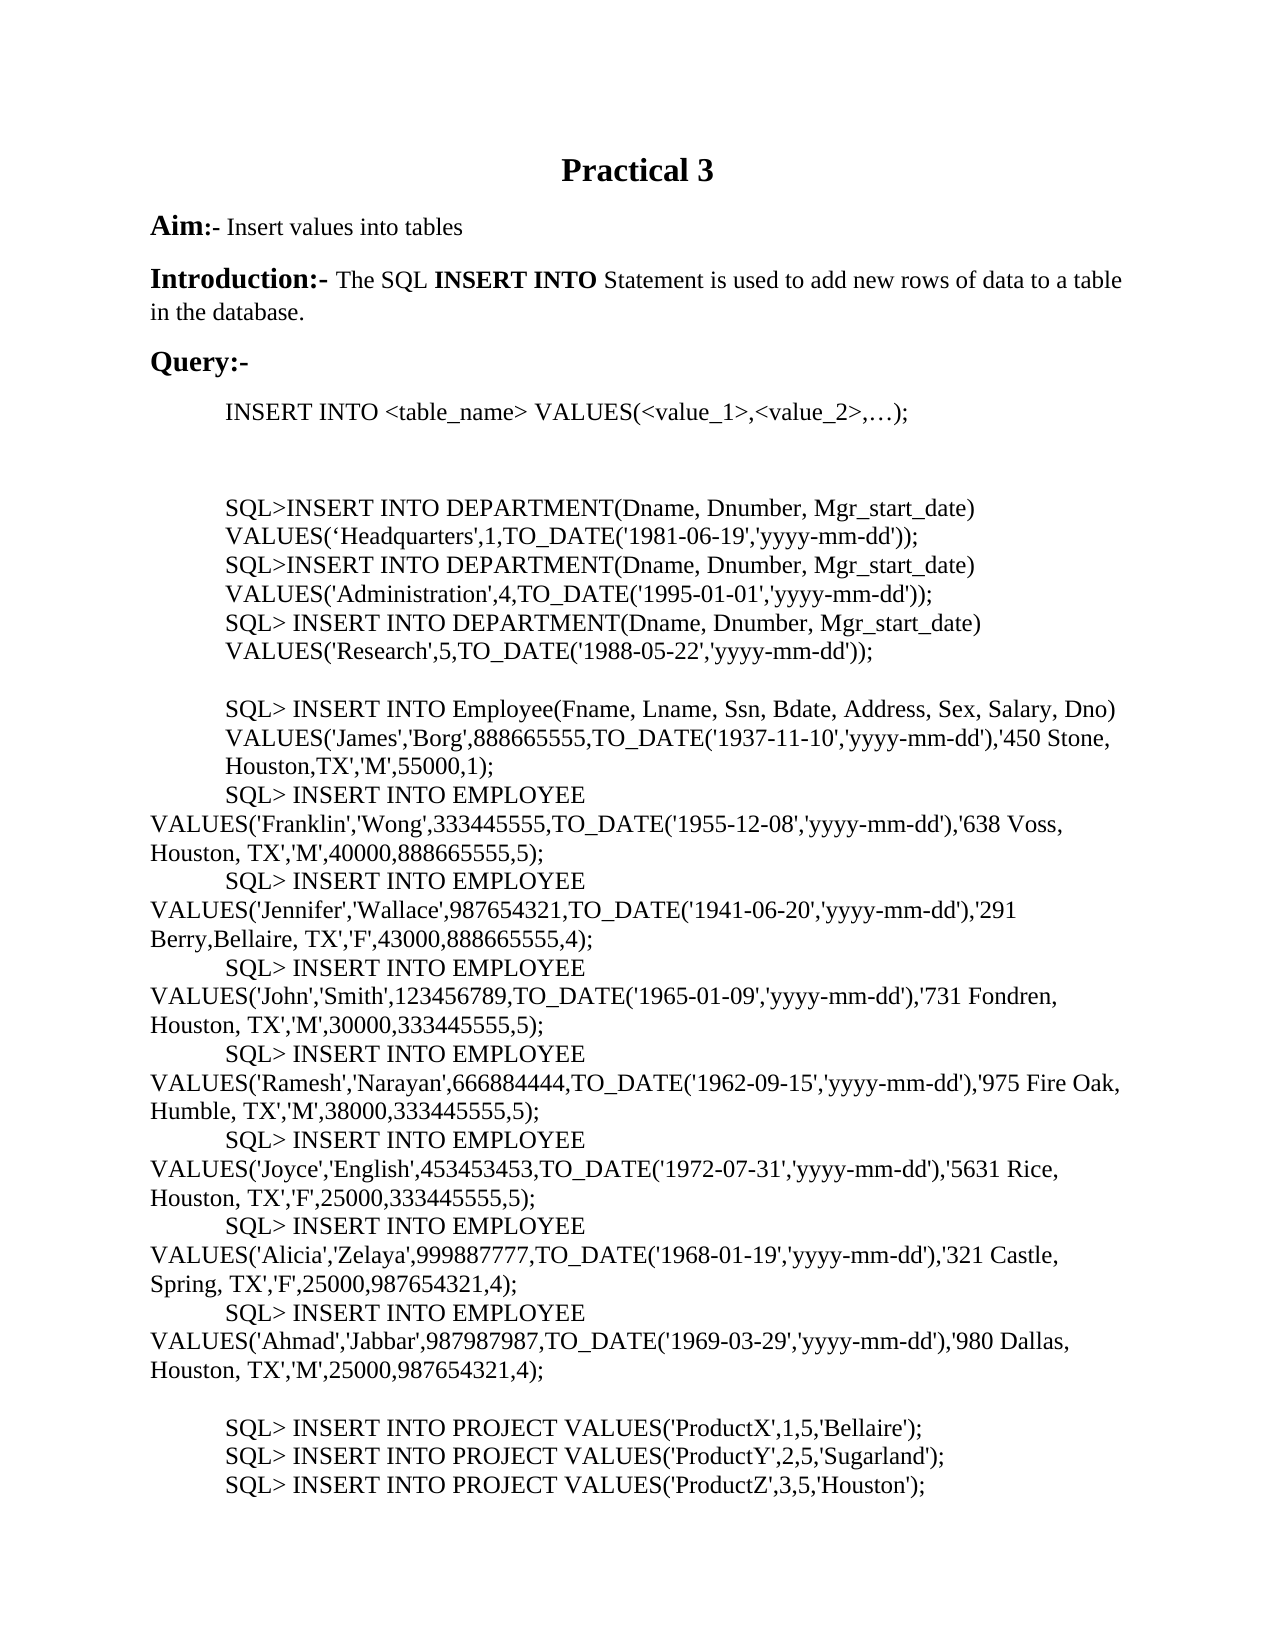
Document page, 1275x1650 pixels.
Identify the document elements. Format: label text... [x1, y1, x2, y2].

text SQL> INSERT INTO EMPLOYEE VALUES('Ramesh','Narayan',666884444,TO_DATE('1962-09-15','yyyy-mm-dd'),'975 Fire Oak, Humble, TX','M',38000,333445555,5); [150, 1039, 1125, 1125]
text SQL>INSERT INTO DEPARTMENT(Dname, Dnumber, Mgr_start_date) VALUES('Administration',4,TO_DATE('1995-01-01','yyyy-mm-dd')); [225, 550, 1125, 608]
text SQL> INSERT INTO EMPLOYEE VALUES('Joyce','English',453453453,TO_DATE('1972-07-31','yyyy-mm-dd'),'5631 Rice, Houston, TX','F',25000,333445555,5); [150, 1125, 1125, 1211]
text Practical 3 [150, 150, 1125, 188]
text SQL> INSERT INTO EMPLOYEE VALUES('Franklin','Wong',333445555,TO_DATE('1955-12-08','yyyy-mm-dd'),'638 Voss, Houston, TX','M',40000,888665555,5); [150, 780, 1125, 866]
text SQL> INSERT INTO EMPLOYEE VALUES('Alicia','Zelaya',999887777,TO_DATE('1968-01-19','yyyy-mm-dd'),'321 Castle, Spring, TX','F',25000,987654321,4); [150, 1211, 1125, 1298]
text SQL> INSERT INTO EMPLOYEE VALUES('John','Smith',123456789,TO_DATE('1965-01-09','yyyy-mm-dd'),'731 Fondren, Houston, TX','M',30000,333445555,5); [150, 953, 1125, 1039]
text SQL> INSERT INTO PROJECT VALUES('ProductZ',3,5,'Houston'); [150, 1470, 1125, 1499]
text SQL> INSERT INTO EMPLOYEE VALUES('Jennifer','Wallace',987654321,TO_DATE('1941-06-20','yyyy-mm-dd'),'291 Berry,Bellaire, TX','F',43000,888665555,4); [150, 866, 1125, 953]
text SQL> INSERT INTO PROJECT VALUES('ProductX',1,5,'Bellaire'); [150, 1413, 1125, 1441]
text SQL>INSERT INTO DEPARTMENT(Dname, Dnumber, Mgr_start_date) VALUES(‘Headquarters',1,TO_DATE('1981-06-19','yyyy-mm-dd')); [225, 493, 1125, 550]
text SQL> INSERT INTO EMPLOYEE VALUES('Ahmad','Jabbar',987987987,TO_DATE('1969-03-29','yyyy-mm-dd'),'980 Dallas, Houston, TX','M',25000,987654321,4); [150, 1298, 1125, 1384]
text SQL> INSERT INTO DEPARTMENT(Dname, Dnumber, Mgr_start_date) VALUES('Research',5,TO_DATE('1988-05-22','yyyy-mm-dd')); [225, 608, 1125, 665]
text Introduction:- The SQL INSERT INTO Statement is used to add new rows of data to a table in the database. [150, 261, 1125, 325]
text Query:- [150, 344, 1125, 378]
text INSERT INTO <table_name> VALUES(<value_1>,<value_2>,…); [150, 397, 1125, 426]
text SQL> INSERT INTO PROJECT VALUES('ProductY',2,5,'Sugarland'); [150, 1441, 1125, 1470]
text Aim:- Insert values into tables [150, 208, 1125, 242]
text SQL> INSERT INTO Employee(Fname, Lname, Ssn, Bdate, Address, Sex, Salary, Dno) VALUES('James','Borg',888665555,TO_DATE('1937-11-10','yyyy-mm-dd'),'450 Stone, Houston,TX','M',55000,1); [225, 694, 1125, 780]
